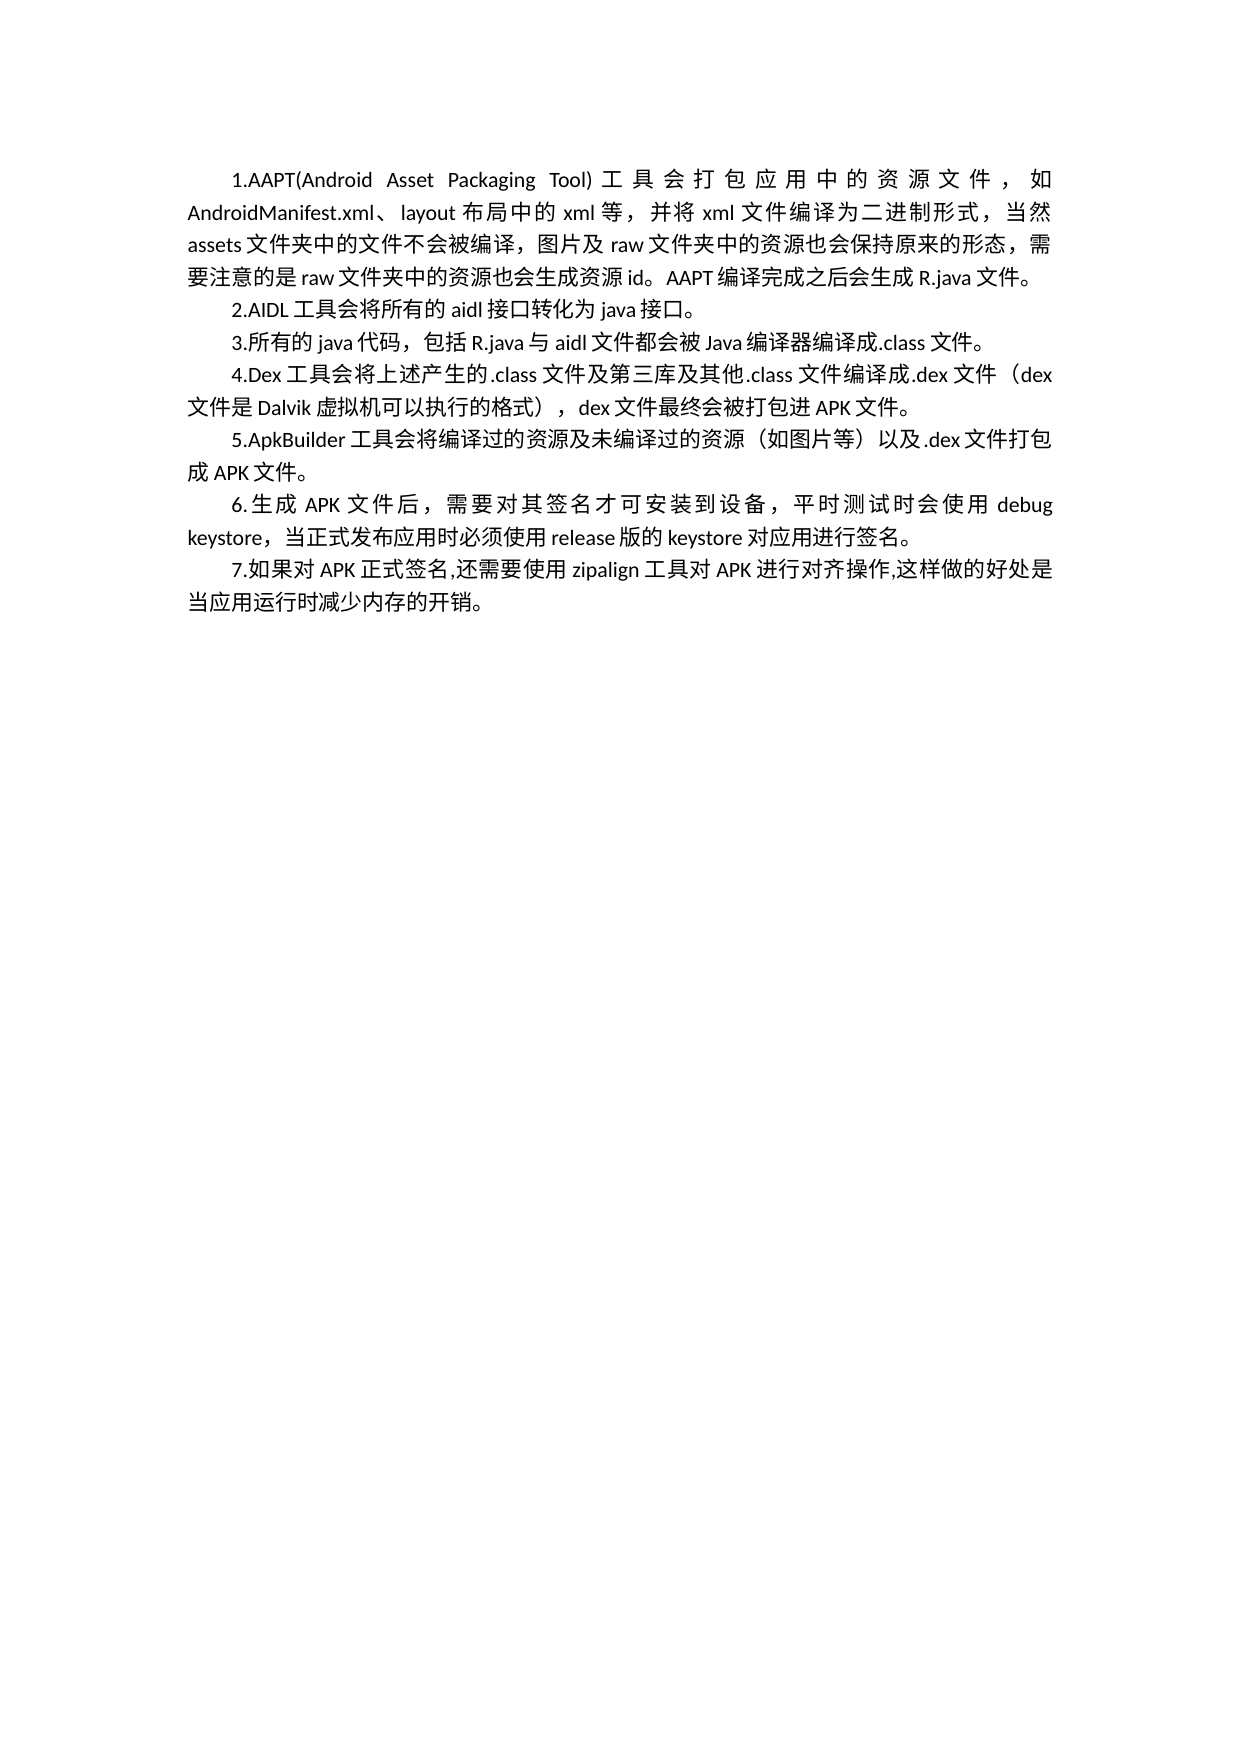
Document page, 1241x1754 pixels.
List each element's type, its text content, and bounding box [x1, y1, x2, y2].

text 2.AIDL工具会将所有的aidl接口转化为java接口。 [187, 292, 1053, 324]
text 4.Dex工具会将上述产生的.class文件及第三库及其他.class文件编译成.dex文件（dex文件是Dalvik虚拟机可以执行的格式），dex文件最终会被打包进APK文件。 [187, 357, 1053, 422]
text 5.ApkBuilder工具会将编译过的资源及未编译过的资源（如图片等）以及.dex文件打包成APK文件。 [187, 422, 1053, 487]
text 3.所有的java代码，包括R.java与aidl文件都会被Java编译器编译成.class文件。 [187, 324, 1053, 357]
text 7.如果对APK正式签名,还需要使用zipalign工具对APK进行对齐操作,这样做的好处是当应用运行时减少内存的开销。 [187, 552, 1053, 617]
text 1.AAPT(Android Asset Packaging Tool)工具会打包应用中的资源文件，如AndroidManifest.xml、layout布局中的xml等，并将xml文件编译为二进制形式，当然assets文件夹中的文件不会被编译，图片及raw文件夹中的资源也会保持原来的形态，需要注意的是raw文件夹中的资源也会生成资源id。AAPT编译完成之后会生成R.java文件。 [187, 162, 1053, 292]
text 6.生成APK文件后，需要对其签名才可安装到设备，平时测试时会使用debug keystore，当正式发布应用时必须使用release版的keystore对应用进行签名。 [187, 487, 1053, 552]
